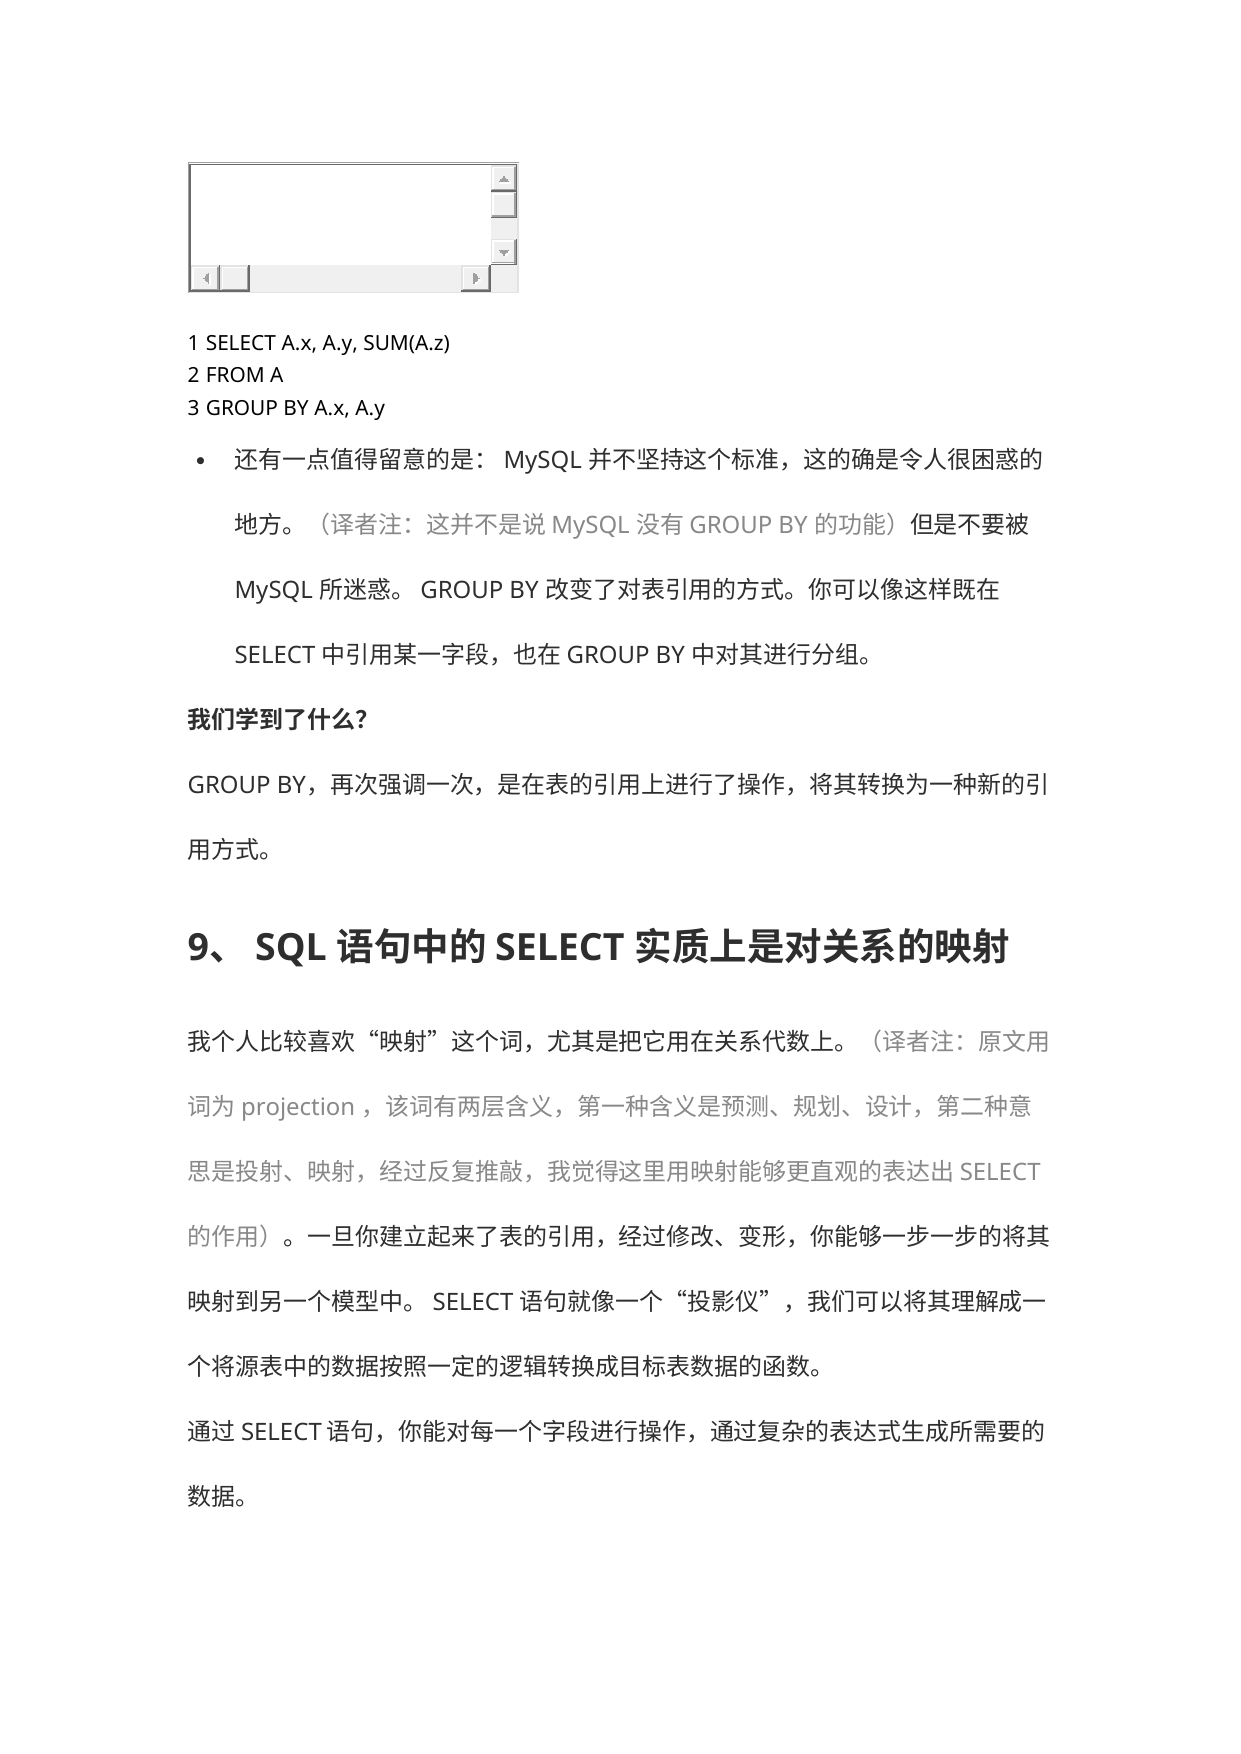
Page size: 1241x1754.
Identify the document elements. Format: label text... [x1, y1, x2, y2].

text GROUP BY，再次强调一次，是在表的引用上进行了操作，将其转换为一种新的引用方式。 [187, 750, 1053, 880]
list 还有一点值得留意的是： MySQL 并不坚持这个标准，这的确是令人很困惑的地方。（译者注：这并不是说 MySQL 没有 GROUP BY 的功能）但是不要被 MySQL 所迷惑。 GROUP BY 改变了对表引用的方式。你可以像这样既在 SELECT 中引用某一字段，也在 GROUP BY 中对其进行分组。 [197, 425, 1053, 685]
text 通过 SELECT语句，你能对每一个字段进行操作，通过复杂的表达式生成所需要的数据。 [187, 1398, 1053, 1528]
table_header 1 2 3 [186, 325, 204, 425]
text 9、 SQL 语句中的 SELECT 实质上是对关系的映射 [187, 911, 1053, 976]
text 我们学到了什么？ [187, 685, 1053, 750]
text 我个人比较喜欢“映射”这个词，尤其是把它用在关系代数上。（译者注：原文用词为 projection ，该词有两层含义，第一种含义是预测、规划、设计，第二种意思是投射、映射，经过反复推敲，我觉得这里用映射能够更直观的表达出 SELECT 的作用）。一旦你建立起来了表的引用，经过修改、变形，你能够一步一步的将其映射到另一个模型中。 SELECT 语句就像一个“投影仪”，我们可以将其理解成一个将源表中的数据按照一定的逻辑转换成目标表数据的函数。 [187, 1008, 1053, 1398]
table_header SELECT A.x, A.y, SUM(A.z) FROM A GROUP BY A.x, A.y [204, 325, 1061, 425]
